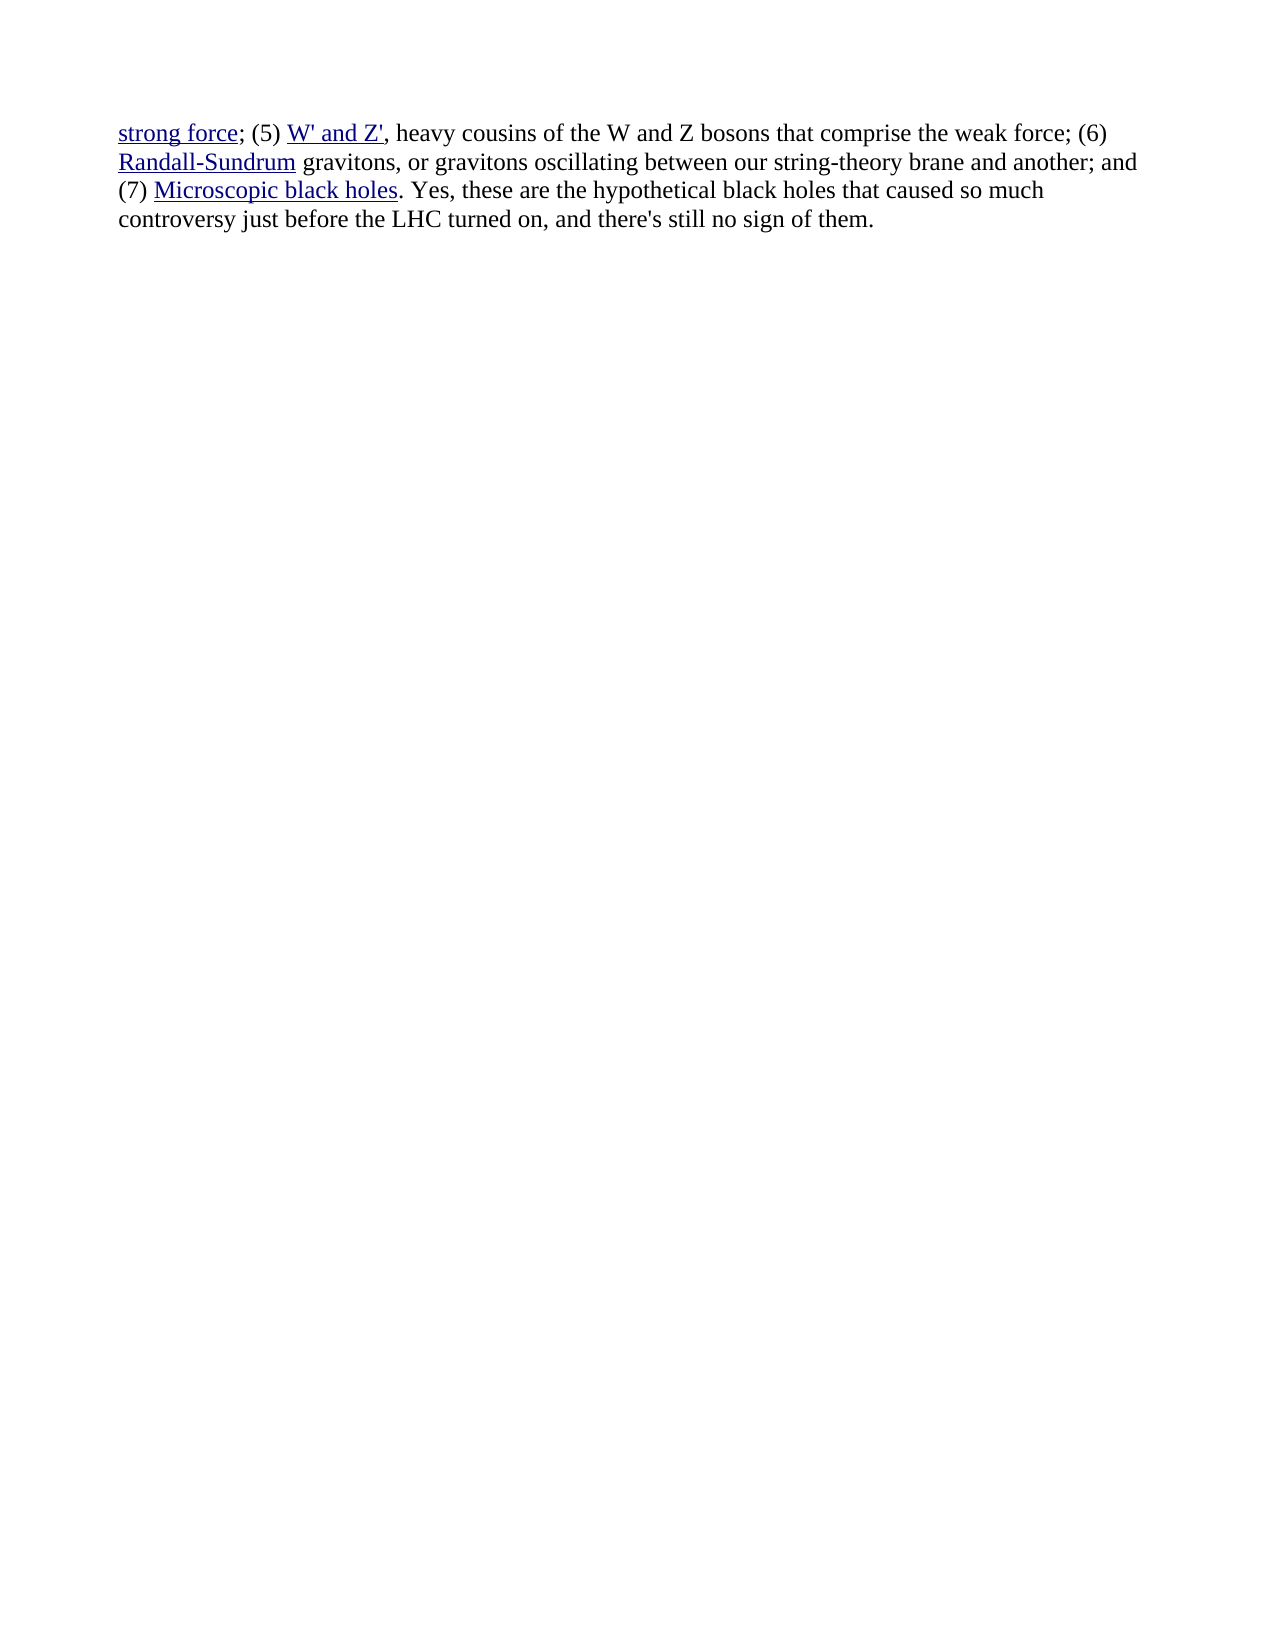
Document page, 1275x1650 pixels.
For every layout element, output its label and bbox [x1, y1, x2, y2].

text [118, 118, 1157, 233]
